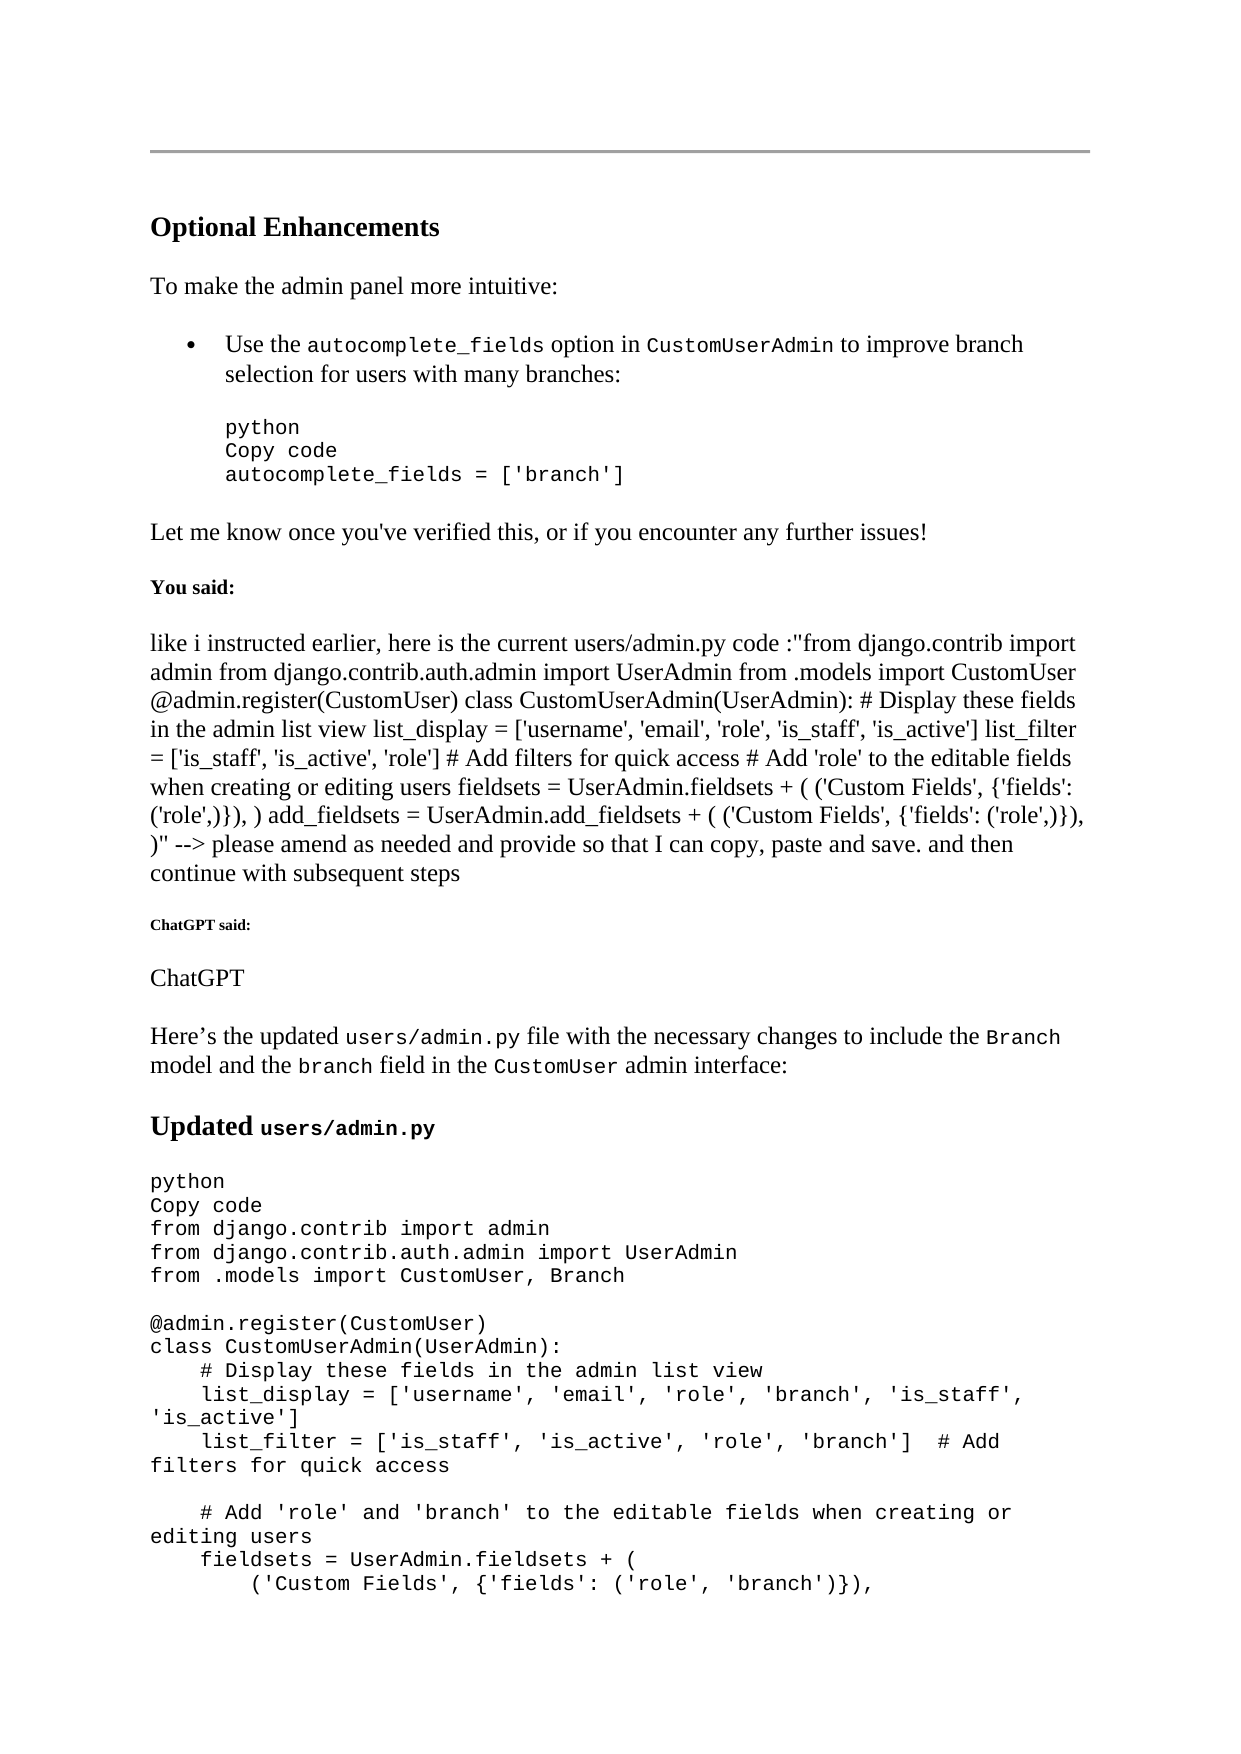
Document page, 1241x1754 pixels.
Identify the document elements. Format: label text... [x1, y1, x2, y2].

text Copy code [225, 440, 1090, 464]
text fieldsets = UserAdmin.fieldsets + ( [150, 1549, 1090, 1573]
text like i instructed earlier, here is the current users/admin.py code :"from django.contrib import admin from django.contrib.auth.admin import UserAdmin from .models import CustomUser @admin.register(CustomUser) class CustomUserAdmin(UserAdmin): # Display these fields in the admin list view list_display = ['username', 'email', 'role', 'is_staff', 'is_active'] list_filter = ['is_staff', 'is_active', 'role'] # Add filters for quick access # Add 'role' to the editable fields when creating or editing users fieldsets = UserAdmin.fieldsets + ( ('Custom Fields', {'fields': ('role',)}), ) add_fieldsets = UserAdmin.add_fieldsets + ( ('Custom Fields', {'fields': ('role',)}), )" --> please amend as needed and provide so that I can copy, paste and save. and then continue with subsequent steps [150, 628, 1090, 887]
text # Display these fields in the admin list view [150, 1360, 1090, 1384]
text Copy code [150, 1194, 1090, 1218]
list Use the autocomplete_fields option in CustomUserAdmin to improve branch selection for users with many branches: [187, 329, 1090, 387]
text from .models import CustomUser, Branch [150, 1266, 1090, 1289]
text list_display = ['username', 'email', 'role', 'branch', 'is_staff', 'is_active'] [150, 1384, 1090, 1431]
text list_filter = ['is_staff', 'is_active', 'role', 'branch'] # Add filters for quick access [150, 1431, 1090, 1478]
text You said: [150, 575, 1090, 599]
text from django.contrib.auth.admin import UserAdmin [150, 1242, 1090, 1266]
text @admin.register(CustomUser) [150, 1313, 1090, 1336]
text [150, 1573, 1090, 1597]
text # Add 'role' and 'branch' to the editable fields when creating or editing users [150, 1502, 1090, 1549]
text from django.contrib import admin [150, 1218, 1090, 1242]
text ChatGPT said: [150, 916, 1090, 934]
text Here’s the updated users/admin.py file with the necessary changes to include the Branch model and the branch field in the CustomUser admin interface: [150, 1021, 1090, 1080]
text autocomplete_fields = ['branch'] [225, 464, 1090, 488]
text python [225, 417, 1090, 440]
text Optional Enhancements [150, 210, 1090, 242]
text python [150, 1171, 1090, 1194]
text To make the admin panel more intuitive: [150, 271, 1090, 300]
text ChatGPT [150, 963, 1090, 992]
text Let me know once you've verified this, or if you encounter any further issues! [150, 517, 1090, 546]
text class CustomUserAdmin(UserAdmin): [150, 1336, 1090, 1360]
text Updated users/admin.py [150, 1109, 1090, 1142]
